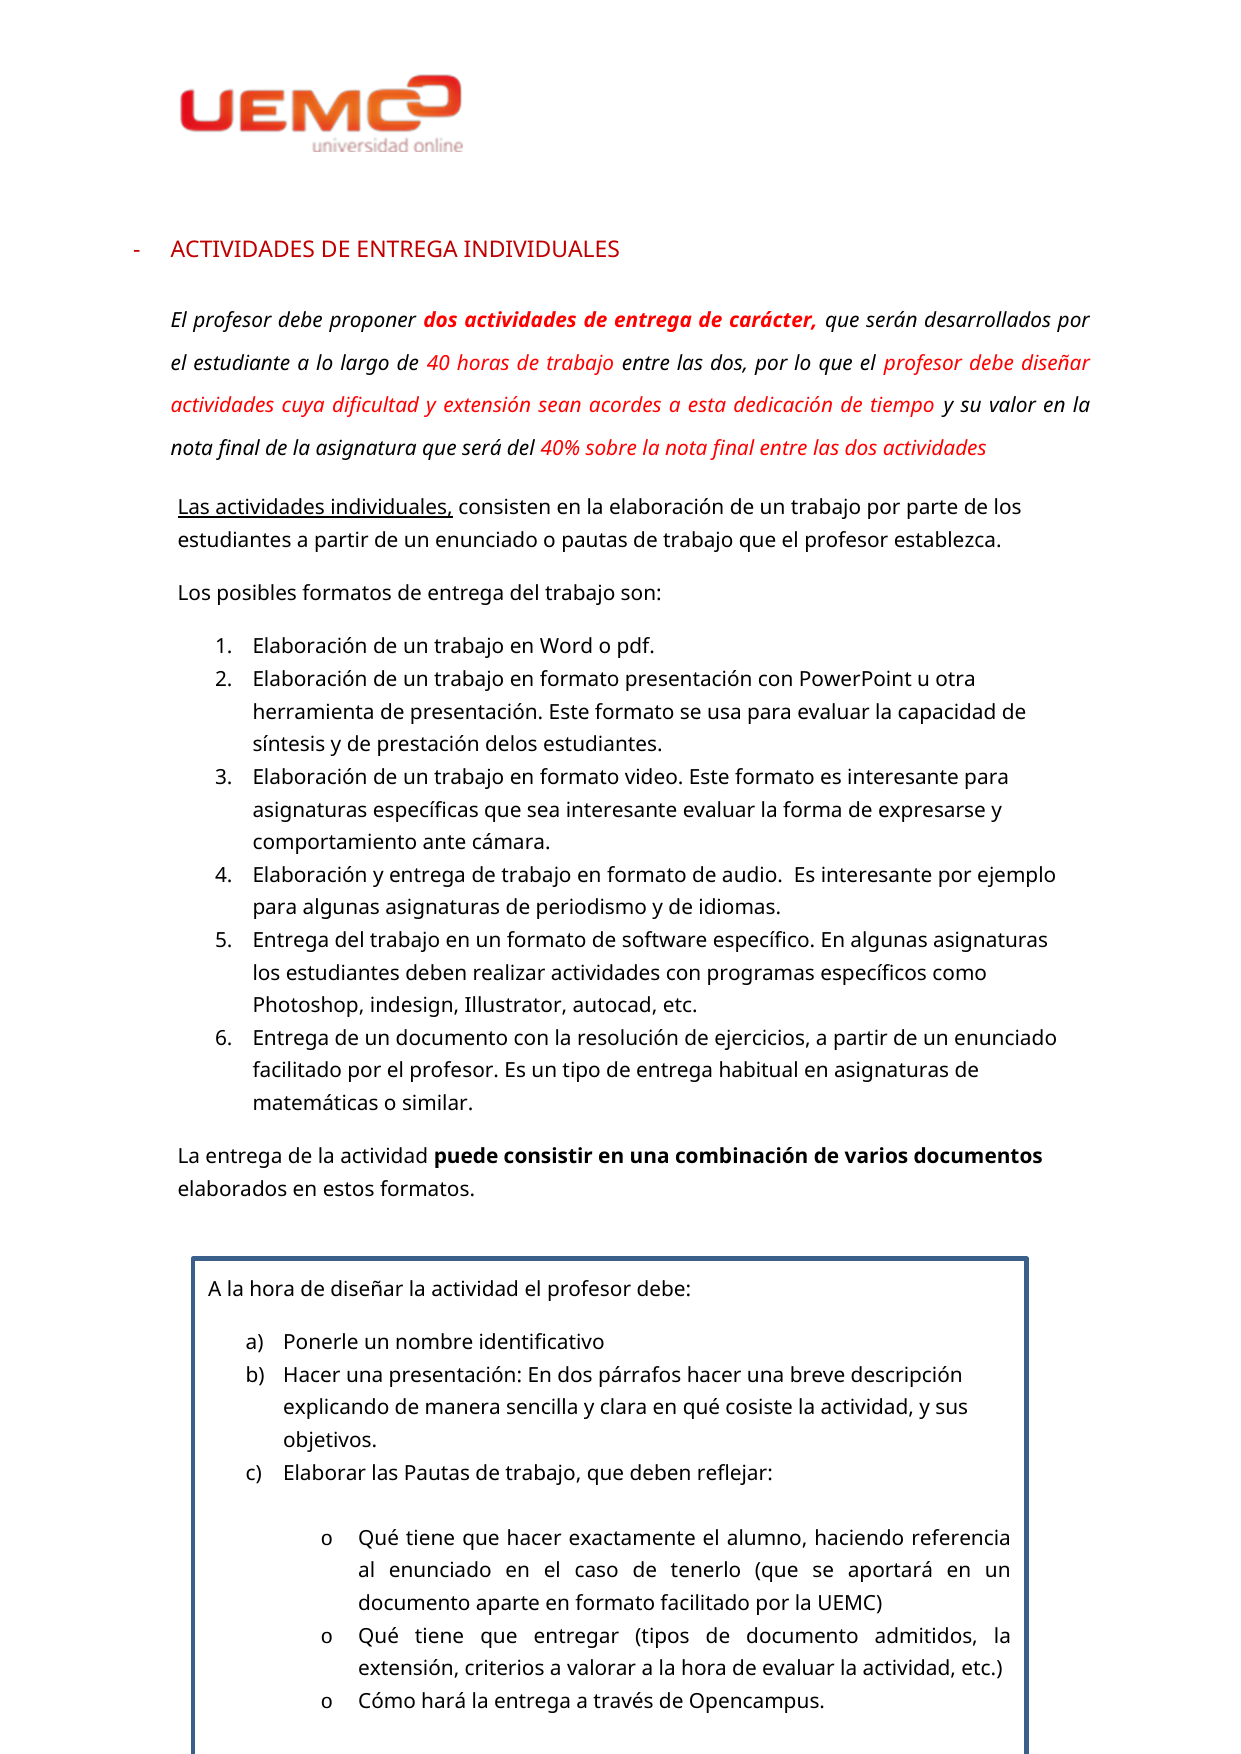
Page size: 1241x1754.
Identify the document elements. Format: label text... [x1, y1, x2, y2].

list Entrega del trabajo en un formato de software específico. En algunas asignaturas los estudiantes deben realizar actividades con programas específicos como Photoshop, indesign, Illustrator, autocad, etc. [215, 925, 1063, 1019]
text Los posibles formatos de entrega del trabajo son: [177, 578, 1063, 607]
picture [177, 73, 464, 152]
list Elaboración de un trabajo en formato presentación con PowerPoint u otra herramienta de presentación. Este formato se usa para evaluar la capacidad de síntesis y de prestación delos estudiantes. [215, 664, 1063, 758]
list Elaboración y entrega de trabajo en formato de audio. Es interesante por ejemplo para algunas asignaturas de periodismo y de idiomas. [215, 860, 1063, 921]
text La entrega de la actividad puede consistir en una combinación de varios documentos elaborados en estos formatos. [177, 1142, 1063, 1203]
list Entrega de un documento con la resolución de ejercicios, a partir de un enunciado facilitado por el profesor. Es un tipo de entrega habitual en asignaturas de matemáticas o similar. [215, 1023, 1063, 1117]
list Elaboración de un trabajo en formato video. Este formato es interesante para asignaturas específicas que sea interesante evaluar la forma de expresarse y comportamiento ante cámara. [215, 762, 1063, 856]
text Las actividades individuales, consisten en la elaboración de un trabajo por parte de los estudiantes a partir de un enunciado o pautas de trabajo que el profesor establezca. [177, 492, 1063, 553]
text El profesor debe proponer dos actividades de entrega de carácter, que serán desarrollados por el estudiante a lo largo de 40 horas de trabajo entre las dos, por lo que el profesor debe diseñar actividades cuya dificultad y extensión sean acordes a esta dedicación de tiempo y su valor en la nota final de la asignatura que será del 40% sobre la nota final entre las dos actividades [170, 305, 1093, 461]
list ACTIVIDADES DE ENTREGA INDIVIDUALES [133, 233, 1093, 264]
list Elaboración de un trabajo en Word o pdf. [215, 632, 1063, 660]
